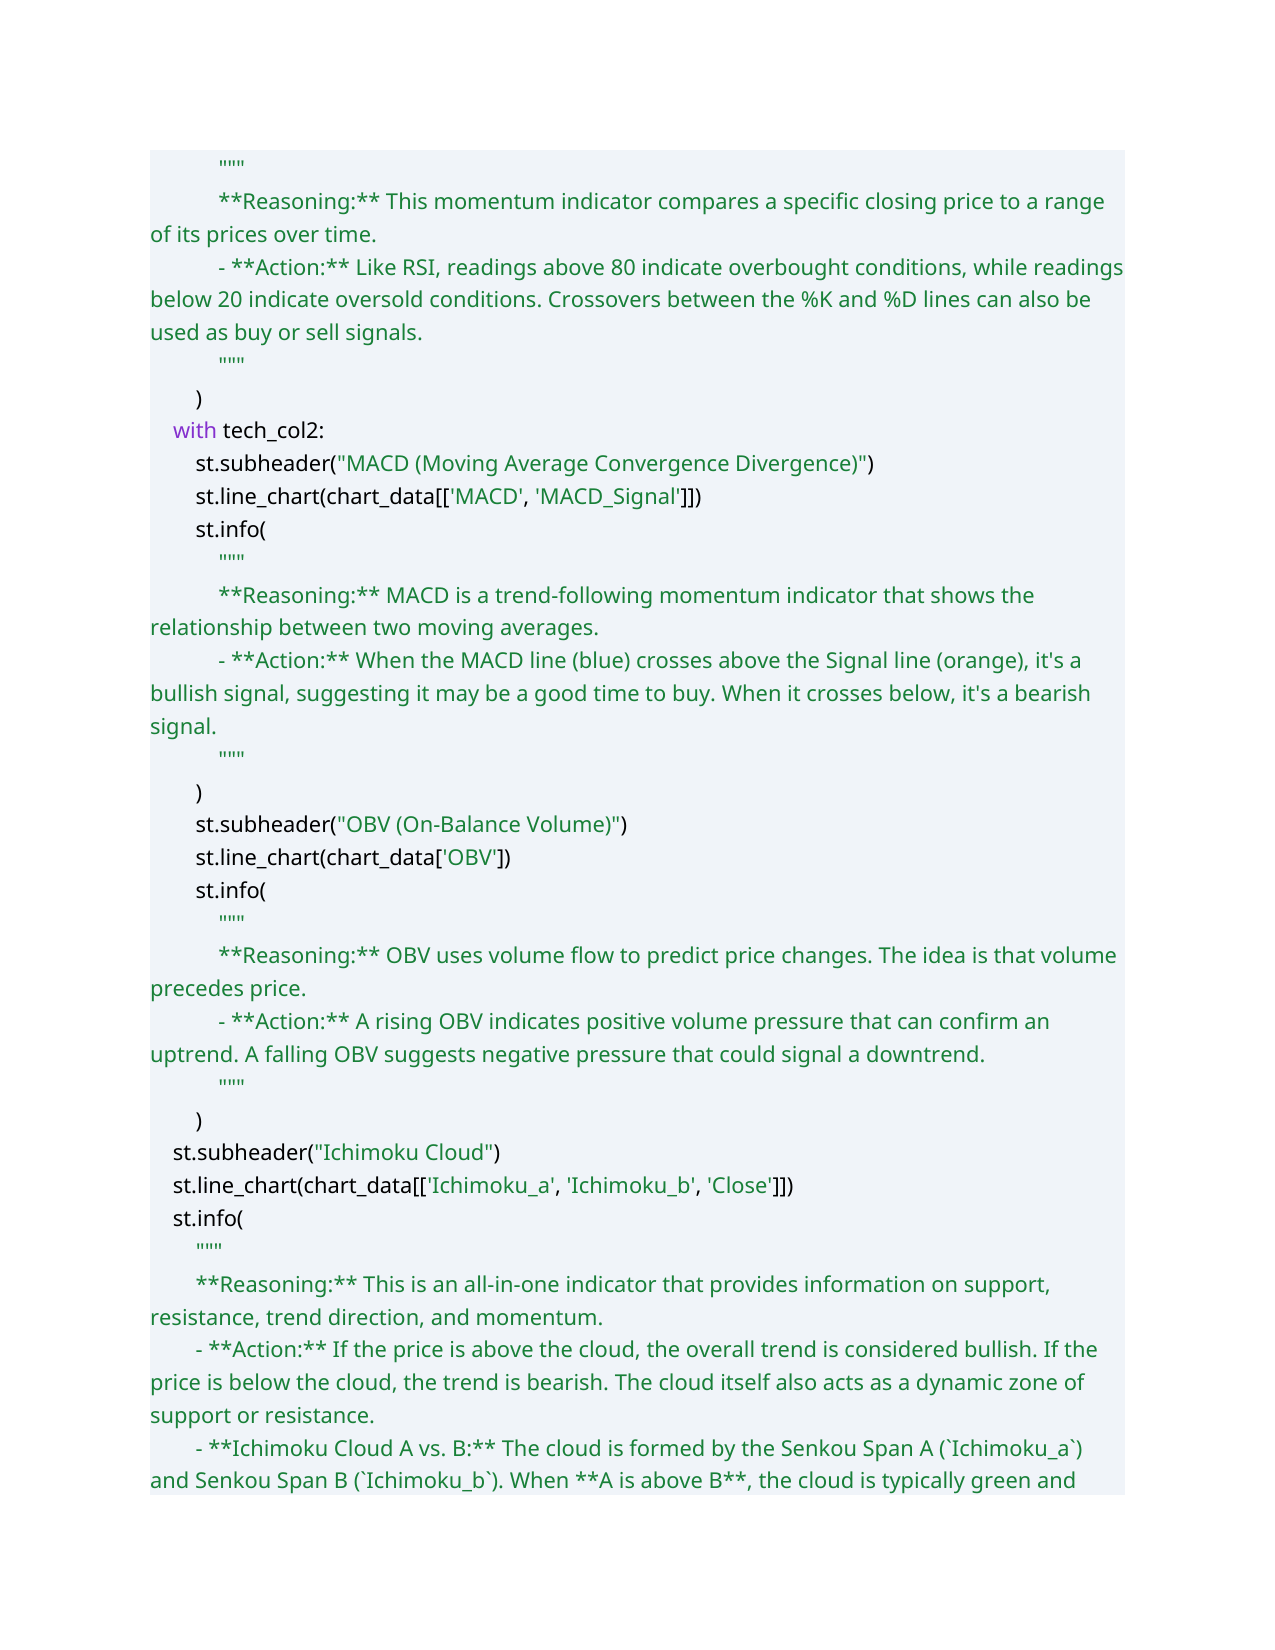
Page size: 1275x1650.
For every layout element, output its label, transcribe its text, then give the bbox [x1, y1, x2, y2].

text st.subheader("MACD (Moving Average Convergence Divergence)") [150, 445, 1125, 478]
text st.info( [150, 1200, 1125, 1233]
text ) [150, 380, 1125, 412]
text - **Action:** When the MACD line (blue) crosses above the Signal line (orange), it's a bullish signal, suggesting it may be a good time to buy. When it crosses below, it's a bearish signal. [150, 642, 1125, 741]
text st.subheader("Ichimoku Cloud") [150, 1134, 1125, 1167]
text **Reasoning:** This momentum indicator compares a specific closing price to a range of its prices over time. [150, 183, 1125, 248]
text """ [150, 347, 1125, 380]
text - **Action:** Like RSI, readings above 80 indicate overbought conditions, while readings below 20 indicate oversold conditions. Crossovers between the %K and %D lines can also be used as buy or sell signals. [150, 248, 1125, 347]
text """ [150, 741, 1125, 773]
text st.subheader("OBV (On-Balance Volume)") [150, 806, 1125, 839]
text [150, 1430, 1125, 1495]
text st.line_chart(chart_data['OBV']) [150, 839, 1125, 872]
text **Reasoning:** OBV uses volume flow to predict price changes. The idea is that volume precedes price. [150, 937, 1125, 1003]
text with tech_col2: [150, 412, 1125, 445]
text - **Action:** If the price is above the cloud, the overall trend is considered bullish. If the price is below the cloud, the trend is bearish. The cloud itself also acts as a dynamic zone of support or resistance. [150, 1331, 1125, 1430]
text **Reasoning:** MACD is a trend-following momentum indicator that shows the relationship between two moving averages. [150, 577, 1125, 642]
text ) [150, 1102, 1125, 1134]
text st.line_chart(chart_data[['MACD', 'MACD_Signal']]) [150, 478, 1125, 511]
text **Reasoning:** This is an all-in-one indicator that provides information on support, resistance, trend direction, and momentum. [150, 1266, 1125, 1331]
text """ [150, 150, 1125, 183]
text - **Action:** A rising OBV indicates positive volume pressure that can confirm an uptrend. A falling OBV suggests negative pressure that could signal a downtrend. [150, 1003, 1125, 1069]
text """ [150, 1233, 1125, 1266]
text st.info( [150, 511, 1125, 544]
text st.info( [150, 872, 1125, 905]
text """ [150, 1069, 1125, 1102]
text ) [150, 773, 1125, 806]
text st.line_chart(chart_data[['Ichimoku_a', 'Ichimoku_b', 'Close']]) [150, 1167, 1125, 1200]
text """ [150, 544, 1125, 577]
text """ [150, 905, 1125, 937]
